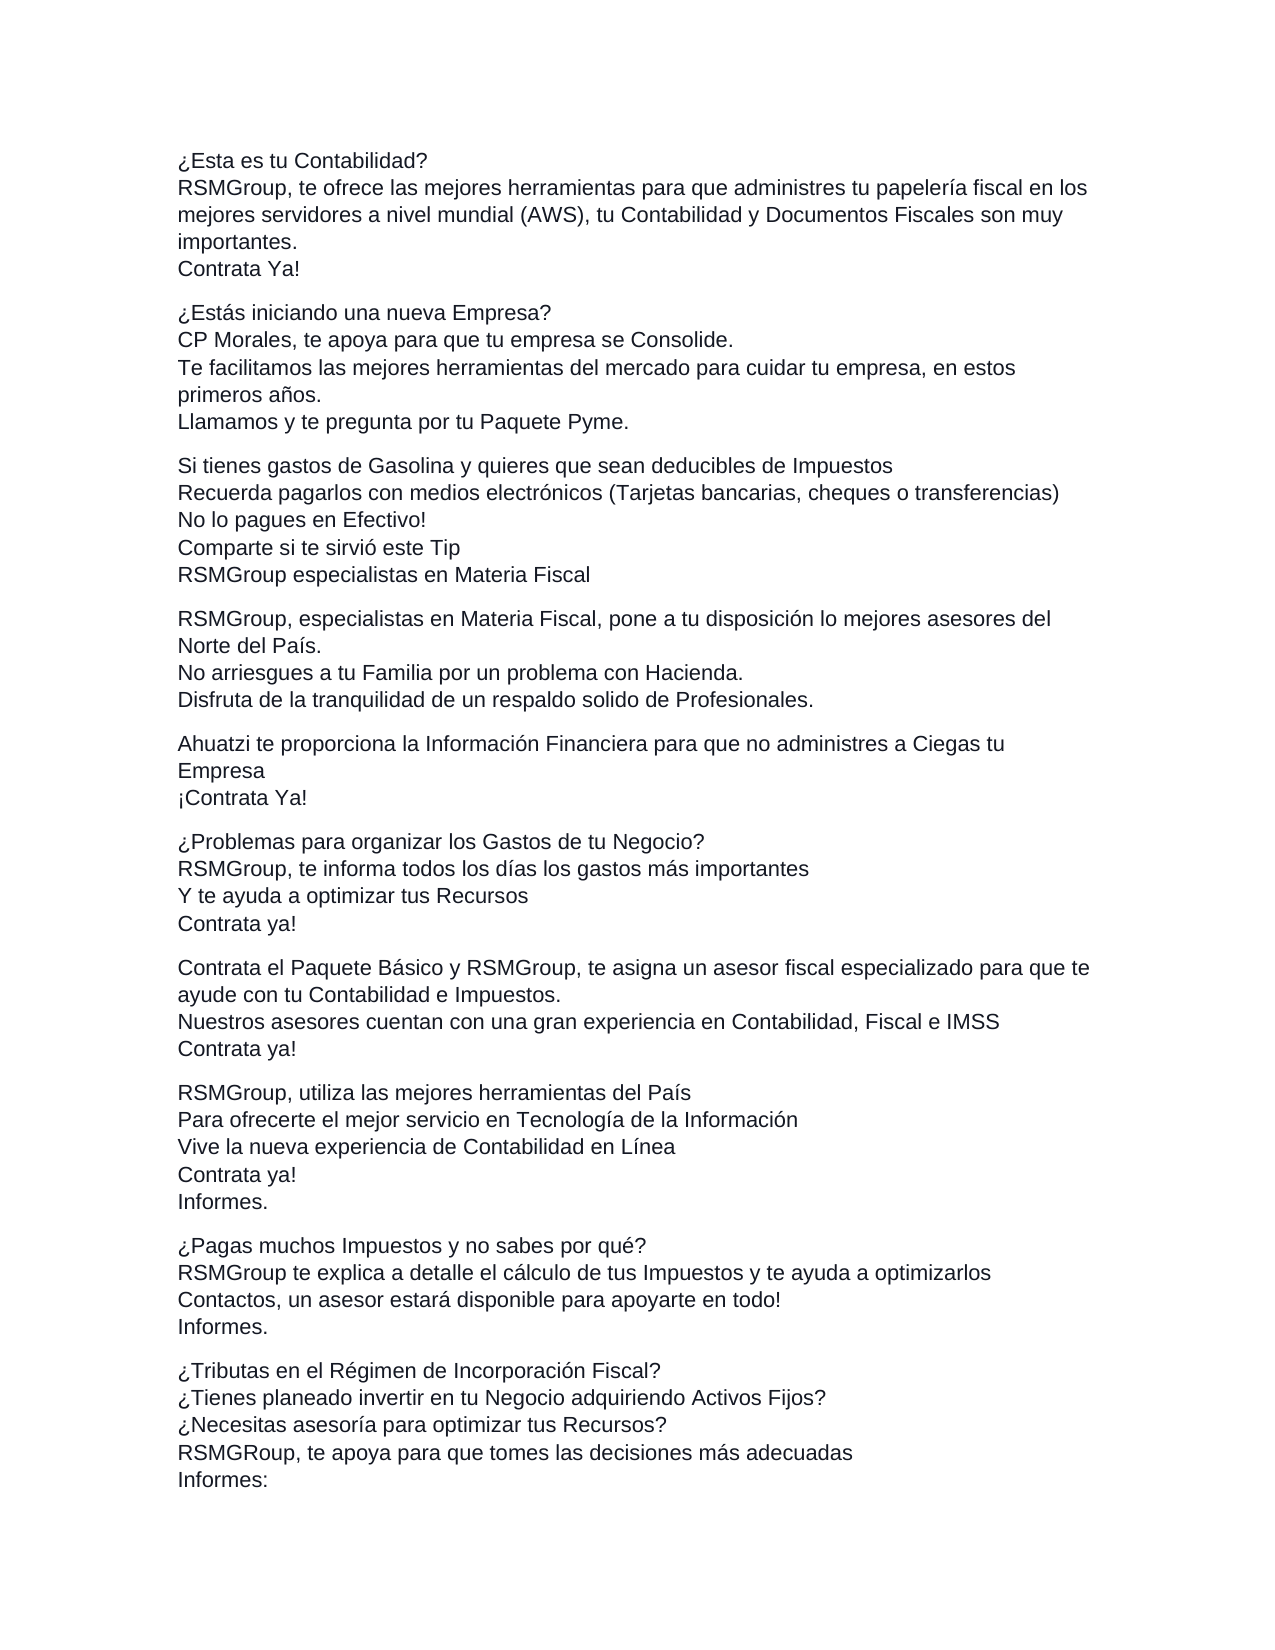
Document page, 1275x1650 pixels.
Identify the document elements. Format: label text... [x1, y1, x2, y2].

text ¿Tributas en el Régimen de Incorporación Fiscal? ¿Tienes planeado invertir en tu Negocio adquiriendo Activos Fijos? ¿Necesitas asesoría para optimizar tus Recursos? RSMGRoup, te apoya para que tomes las decisiones más adecuadas Informes: [177, 1358, 1098, 1492]
text ¿Problemas para organizar los Gastos de tu Negocio? RSMGroup, te informa todos los días los gastos más importantes Y te ayuda a optimizar tus Recursos Contrata ya! [177, 829, 1098, 936]
text ¿Estás iniciando una nueva Empresa? CP Morales, te apoya para que tu empresa se Consolide. Te facilitamos las mejores herramientas del mercado para cuidar tu empresa, en estos primeros años. Llamamos y te pregunta por tu Paquete Pyme. [177, 300, 1098, 434]
text Si tienes gastos de Gasolina y quieres que sean deducibles de Impuestos Recuerda pagarlos con medios electrónicos (Tarjetas bancarias, cheques o transferencias) No lo pagues en Efectivo! Comparte si te sirvió este Tip RSMGroup especialistas en Materia Fiscal [177, 453, 1098, 587]
text ¿Esta es tu Contabilidad? RSMGroup, te ofrece las mejores herramientas para que administres tu papelería fiscal en los mejores servidores a nivel mundial (AWS), tu Contabilidad y Documentos Fiscales son muy importantes. Contrata Ya! [177, 148, 1098, 282]
text RSMGroup, utiliza las mejores herramientas del País Para ofrecerte el mejor servicio en Tecnología de la Información Vive la nueva experiencia de Contabilidad en Línea Contrata ya! Informes. [177, 1080, 1098, 1214]
text Ahuatzi te proporciona la Información Financiera para que no administres a Ciegas tu Empresa ¡Contrata Ya! [177, 731, 1098, 810]
text ¿Pagas muchos Impuestos y no sabes por qué? RSMGroup te explica a detalle el cálculo de tus Impuestos y te ayuda a optimizarlos Contactos, un asesor estará disponible para apoyarte en todo! Informes. [177, 1232, 1098, 1339]
text Contrata el Paquete Básico y RSMGroup, te asigna un asesor fiscal especializado para que te ayude con tu Contabilidad e Impuestos. Nuestros asesores cuentan con una gran experiencia en Contabilidad, Fiscal e IMSS Contrata ya! [177, 954, 1098, 1061]
text RSMGroup, especialistas en Materia Fiscal, pone a tu disposición lo mejores asesores del Norte del País. No arriesgues a tu Familia por un problema con Hacienda. Disfruta de la tranquilidad de un respaldo solido de Profesionales. [177, 605, 1098, 712]
